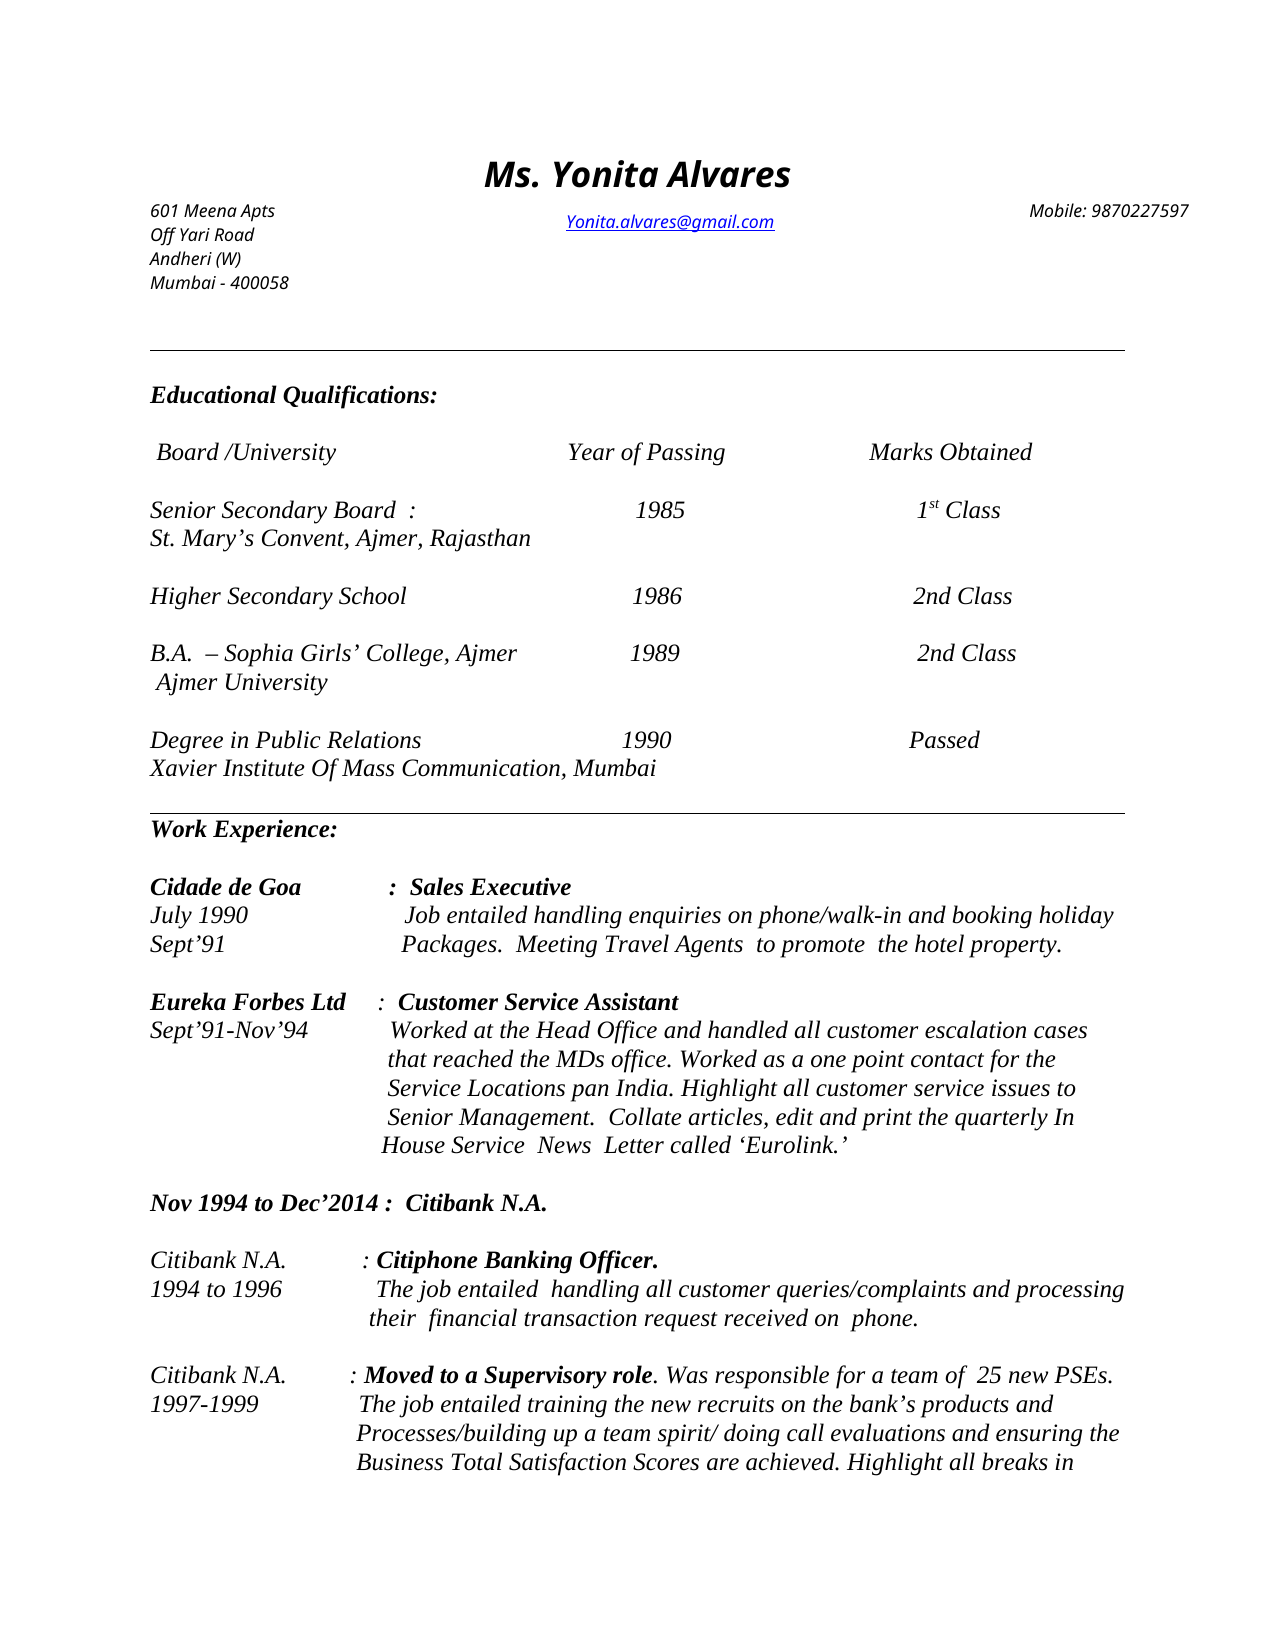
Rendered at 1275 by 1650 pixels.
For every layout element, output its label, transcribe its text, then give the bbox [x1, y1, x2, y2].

text Nov 1994 to Dec’2014 : Citibank N.A. [150, 1188, 1125, 1217]
text Work Experience: [150, 814, 1125, 843]
text Higher Secondary School 1986 2nd Class [150, 581, 1125, 610]
text July 1990 Job entailed handling enquiries on phone/walk-in and booking holiday Sept’91 Packages. Meeting Travel Agents to promote the hotel property. [150, 900, 1125, 958]
text Citibank N.A. : Moved to a Supervisory role. Was responsible for a team of 25 new PSEs. [150, 1360, 1125, 1389]
text their financial transaction request received on phone. [150, 1303, 1125, 1332]
text Citibank N.A. : Citiphone Banking Officer. [150, 1245, 1125, 1274]
text B.A. – Sophia Girls’ College, Ajmer 1989 2nd Class [150, 638, 1125, 667]
text Eureka Forbes Ltd : Customer Service Assistant [150, 987, 1125, 1015]
table_header Mobile: 9870227597 [881, 198, 1200, 319]
text Senior Secondary Board : 1985 1st Class [150, 495, 1125, 523]
text that reached the MDs office. Worked as a one point contact for the [150, 1044, 1125, 1073]
text Service Locations pan India. Highlight all customer service issues to [150, 1073, 1125, 1102]
text Business Total Satisfaction Scores are achieved. Highlight all breaks in [150, 1447, 1125, 1475]
text Ms. Yonita Alvares [150, 150, 1125, 198]
text 1997-1999 The job entailed training the new recruits on the bank’s products and [150, 1389, 1125, 1418]
text Senior Management. Collate articles, edit and print the quarterly In [150, 1102, 1125, 1130]
table_header 601 Meena Apts Off Yari Road Andheri (W) Mumbai - 400058 [139, 198, 459, 319]
text Educational Qualifications: [150, 380, 1125, 408]
text House Service News Letter called ‘Eurolink.’ [150, 1130, 1125, 1159]
text Sept’91-Nov’94 Worked at the Head Office and handled all customer escalation cases [150, 1015, 1125, 1044]
text Degree in Public Relations 1990 Passed [150, 725, 1125, 753]
text 1994 to 1996 The job entailed handling all customer queries/complaints and processing [150, 1274, 1125, 1303]
text Board /University Year of Passing Marks Obtained [150, 437, 1125, 466]
text Ajmer University [150, 667, 1125, 696]
text Cidade de Goa : Sales Executive [150, 872, 1125, 900]
text Processes/building up a team spirit/ doing call evaluations and ensuring the [150, 1418, 1125, 1447]
table_header Yonita.alvares@gmail.com [459, 198, 881, 319]
text Xavier Institute Of Mass Communication, Mumbai [150, 753, 1125, 782]
text St. Mary’s Convent, Ajmer, Rajasthan [150, 523, 1125, 552]
